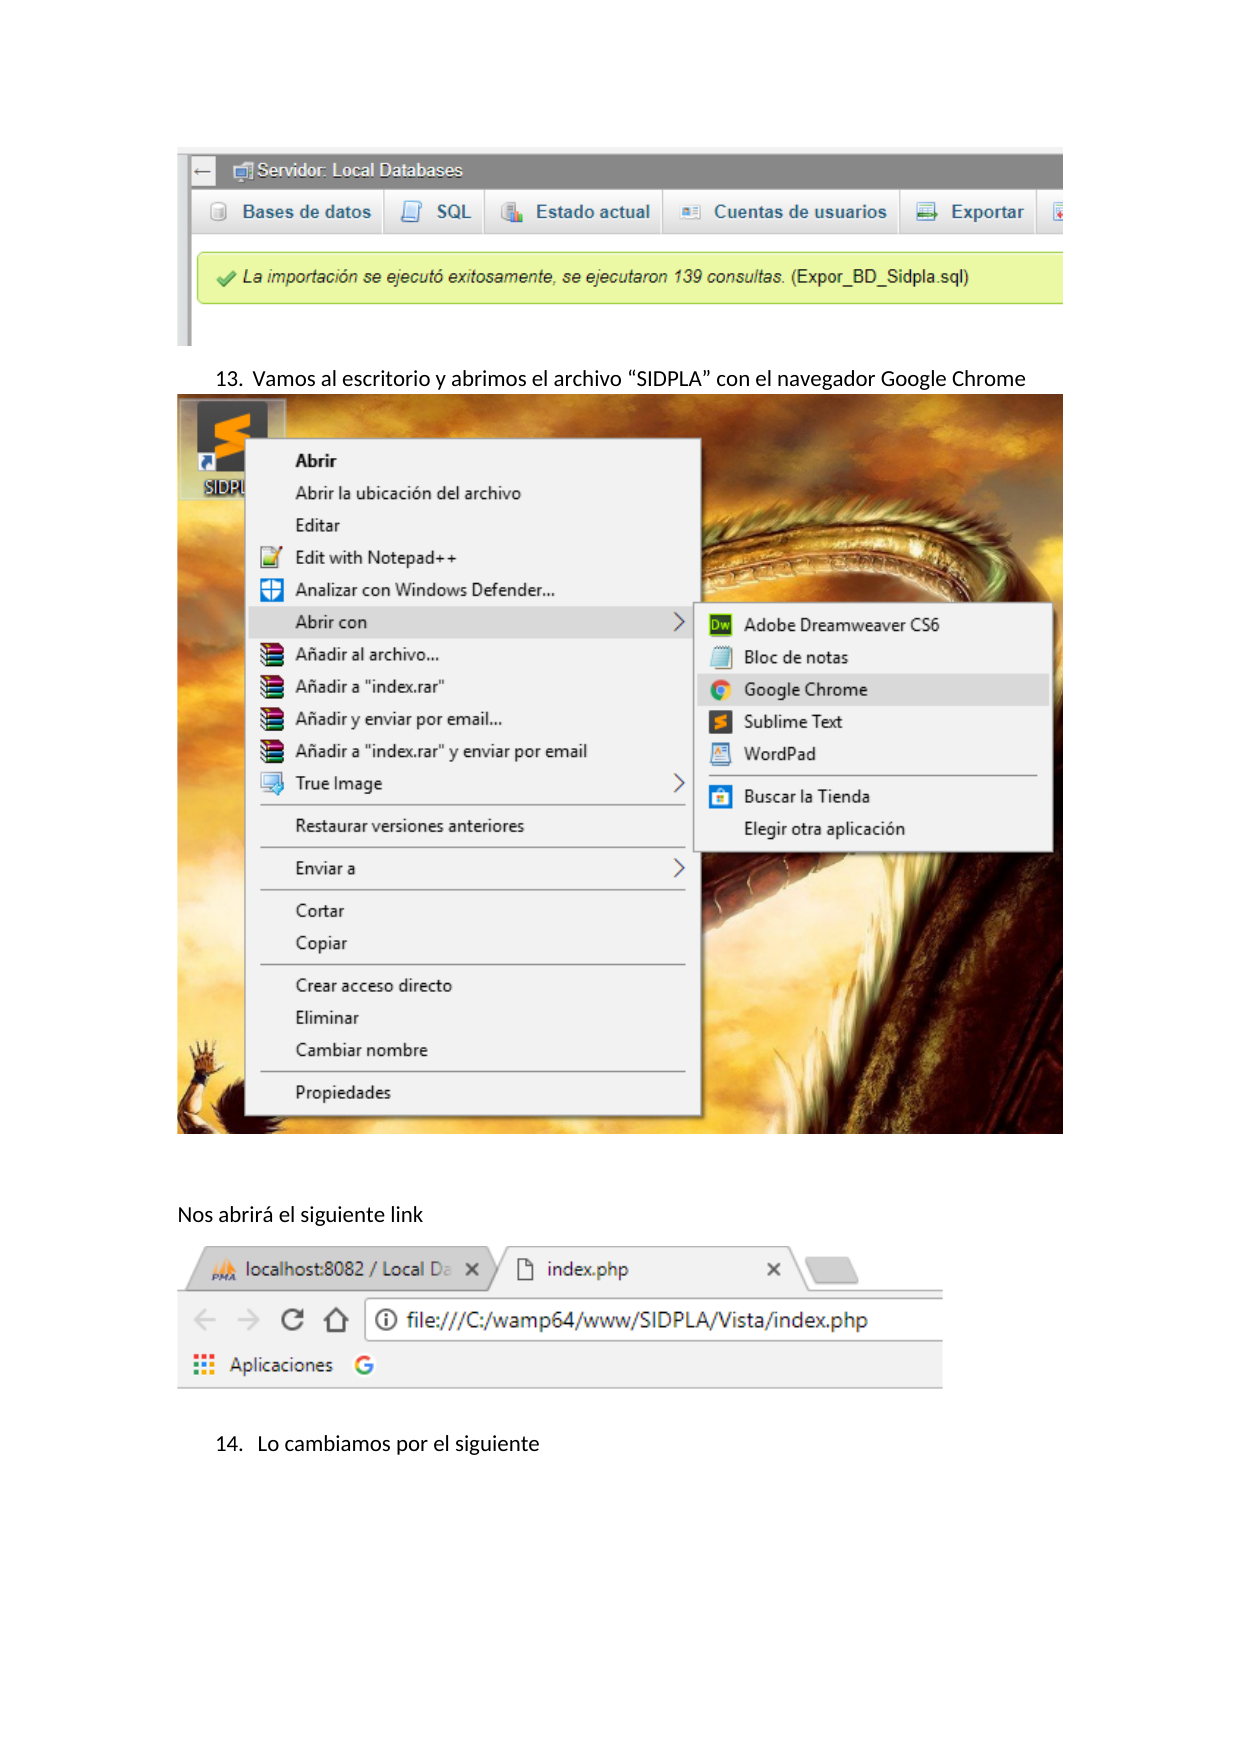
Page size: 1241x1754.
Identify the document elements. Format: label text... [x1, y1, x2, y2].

picture [177, 147, 1063, 346]
list Lo cambiamos por el siguiente [215, 1429, 1063, 1458]
picture [177, 394, 1063, 1134]
text Nos abrirá el siguiente link [177, 1200, 1063, 1228]
picture [177, 1246, 943, 1411]
list Vamos al escritorio y abrimos el archivo “SIDPLA” con el navegador Google Chrome [215, 364, 1063, 392]
